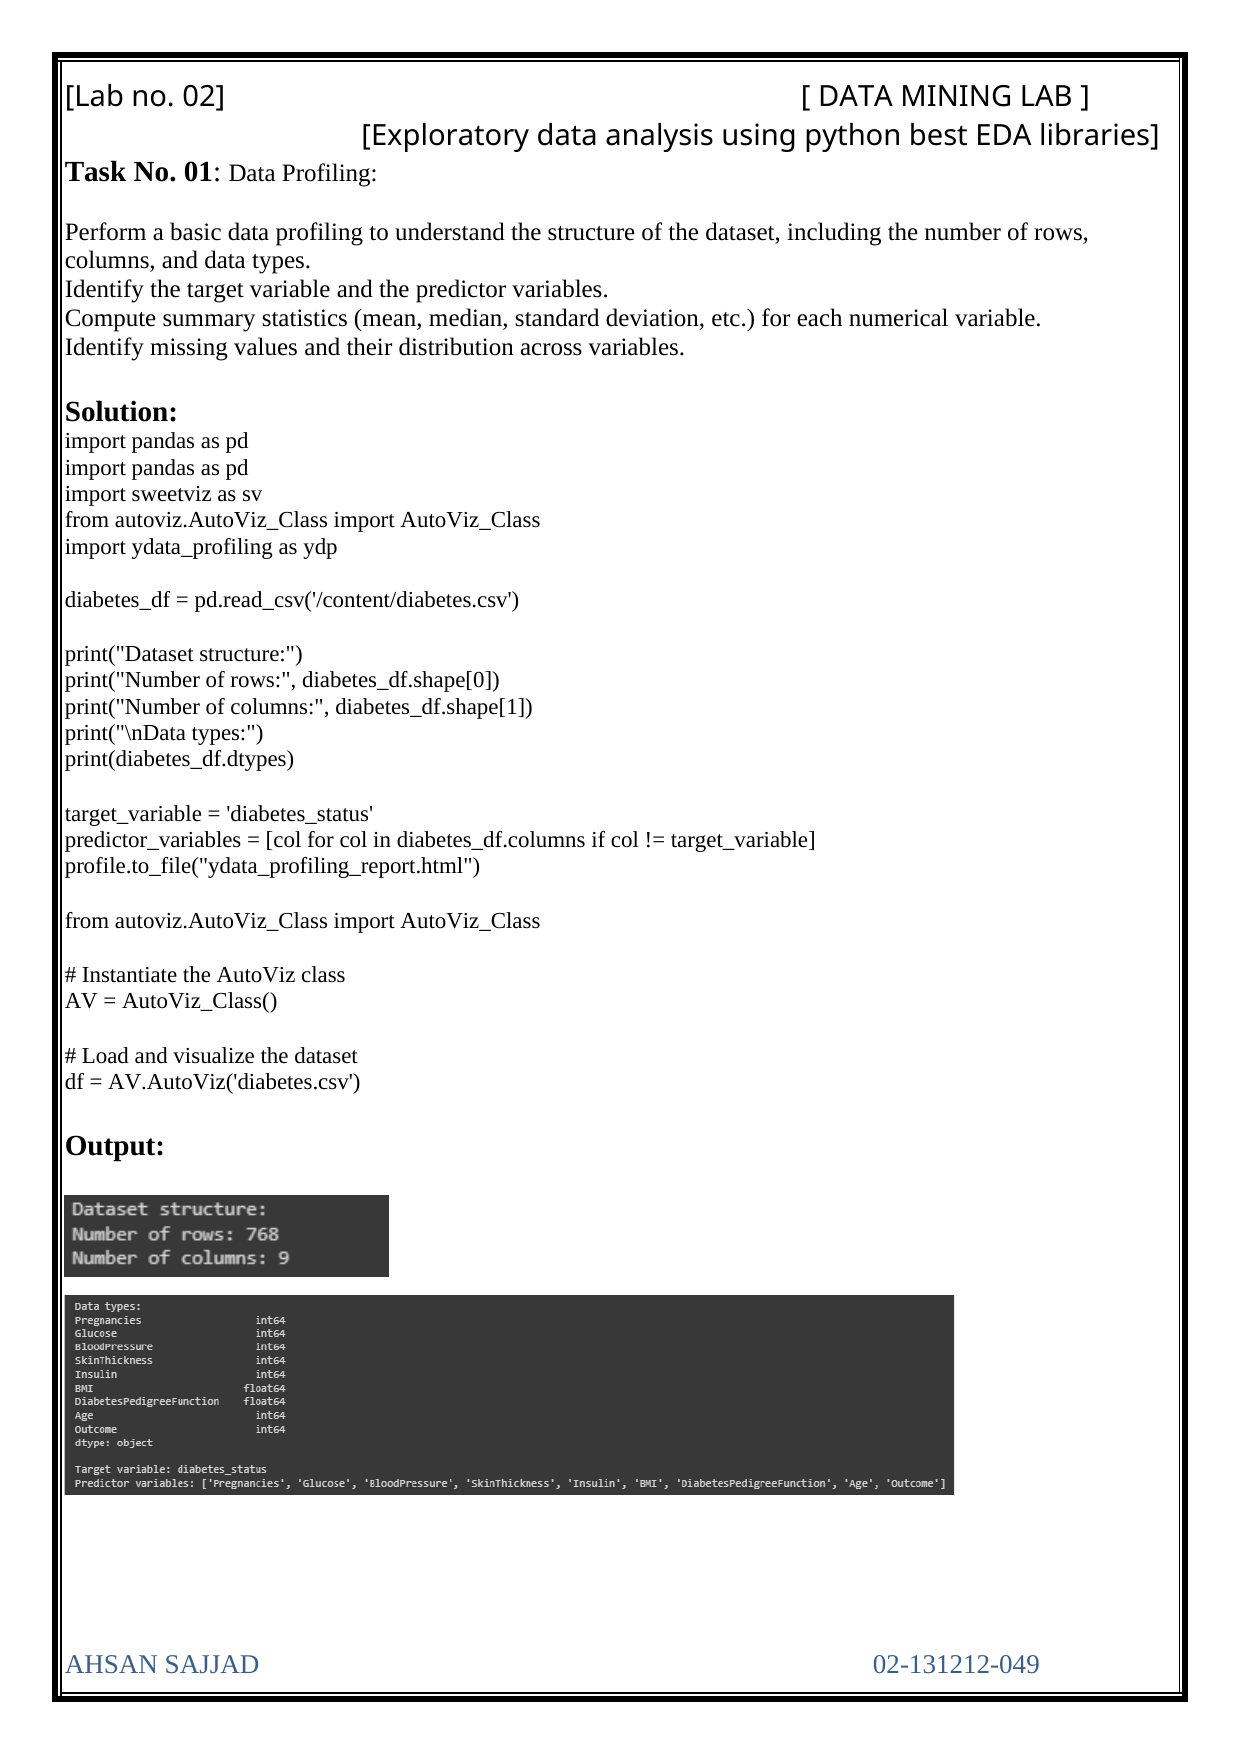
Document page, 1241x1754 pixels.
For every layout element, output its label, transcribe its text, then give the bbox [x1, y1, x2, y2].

text predictor_variables = [col for col in diabetes_df.columns if col != target_variable] [64, 826, 1178, 852]
text print("\nData types:") [64, 719, 1178, 745]
picture [64, 1195, 389, 1277]
text Identify the target variable and the predictor variables. [64, 274, 1178, 303]
text Task No. 01: Data Profiling: [64, 154, 1178, 188]
text profile.to_file("ydata_profiling_report.html") [64, 852, 1178, 879]
text from autoviz.AutoViz_Class import AutoViz_Class [64, 907, 1178, 933]
text target_variable = 'diabetes_status' [64, 800, 1178, 826]
text Perform a basic data profiling to understand the structure of the dataset, including the number of rows, columns, and data types. [64, 217, 1178, 274]
text # Load and visualize the dataset [64, 1042, 1178, 1068]
text diabetes_df = pd.read_csv('/content/diabetes.csv') [64, 586, 1178, 612]
text AV = AutoViz_Class() [64, 988, 1178, 1014]
text print("Dataset structure:") [64, 640, 1178, 666]
text df = AV.AutoViz('diabetes.csv') [64, 1068, 1178, 1095]
text Identify missing values and their distribution across variables. [64, 332, 1178, 360]
text import pandas as pd [64, 454, 1178, 480]
picture [64, 1295, 955, 1495]
text import ydata_profiling as ydp [64, 533, 1178, 559]
text Compute summary statistics (mean, median, standard deviation, etc.) for each numerical variable. [64, 303, 1178, 332]
text import sweetviz as sv [64, 480, 1178, 507]
text # Instantiate the AutoViz class [64, 961, 1178, 988]
text Solution: [64, 394, 1178, 427]
text import pandas as pd [64, 427, 1178, 454]
text Output: [64, 1128, 1178, 1162]
text print(diabetes_df.dtypes) [64, 745, 1178, 772]
text print("Number of columns:", diabetes_df.shape[1]) [64, 693, 1178, 719]
text print("Number of rows:", diabetes_df.shape[0]) [64, 666, 1178, 693]
text from autoviz.AutoViz_Class import AutoViz_Class [64, 507, 1178, 533]
